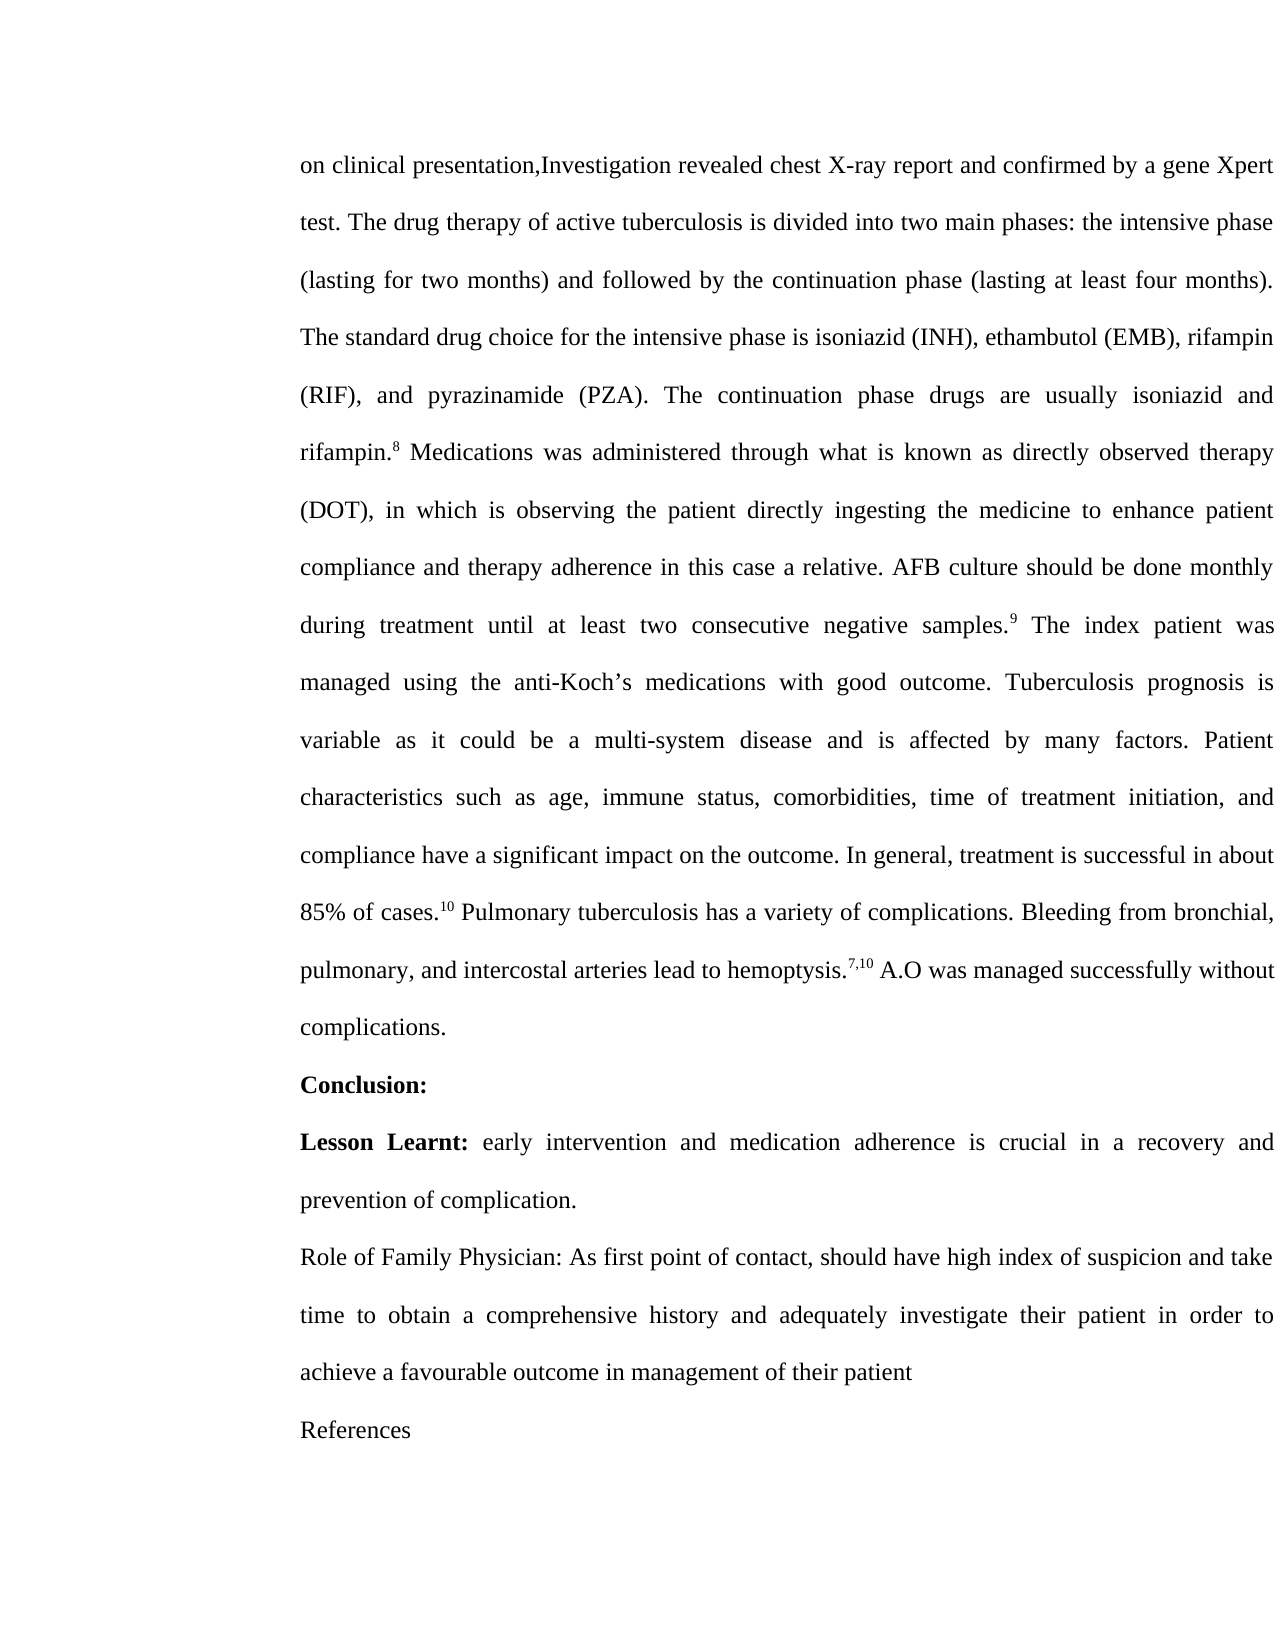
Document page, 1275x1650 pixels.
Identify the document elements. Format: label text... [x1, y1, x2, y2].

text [225, 150, 1200, 1041]
text Role of Family Physician: As first point of contact, should have high index of suspicion and take time to obtain a comprehensive history and adequately investigate their patient in order to achieve a favourable outcome in management of their patient [300, 1242, 1275, 1386]
text Conclusion: [300, 1070, 1275, 1099]
text Lesson Learnt: early intervention and medication adherence is crucial in a recovery and prevention of complication. [300, 1127, 1275, 1214]
text References [300, 1415, 1275, 1444]
